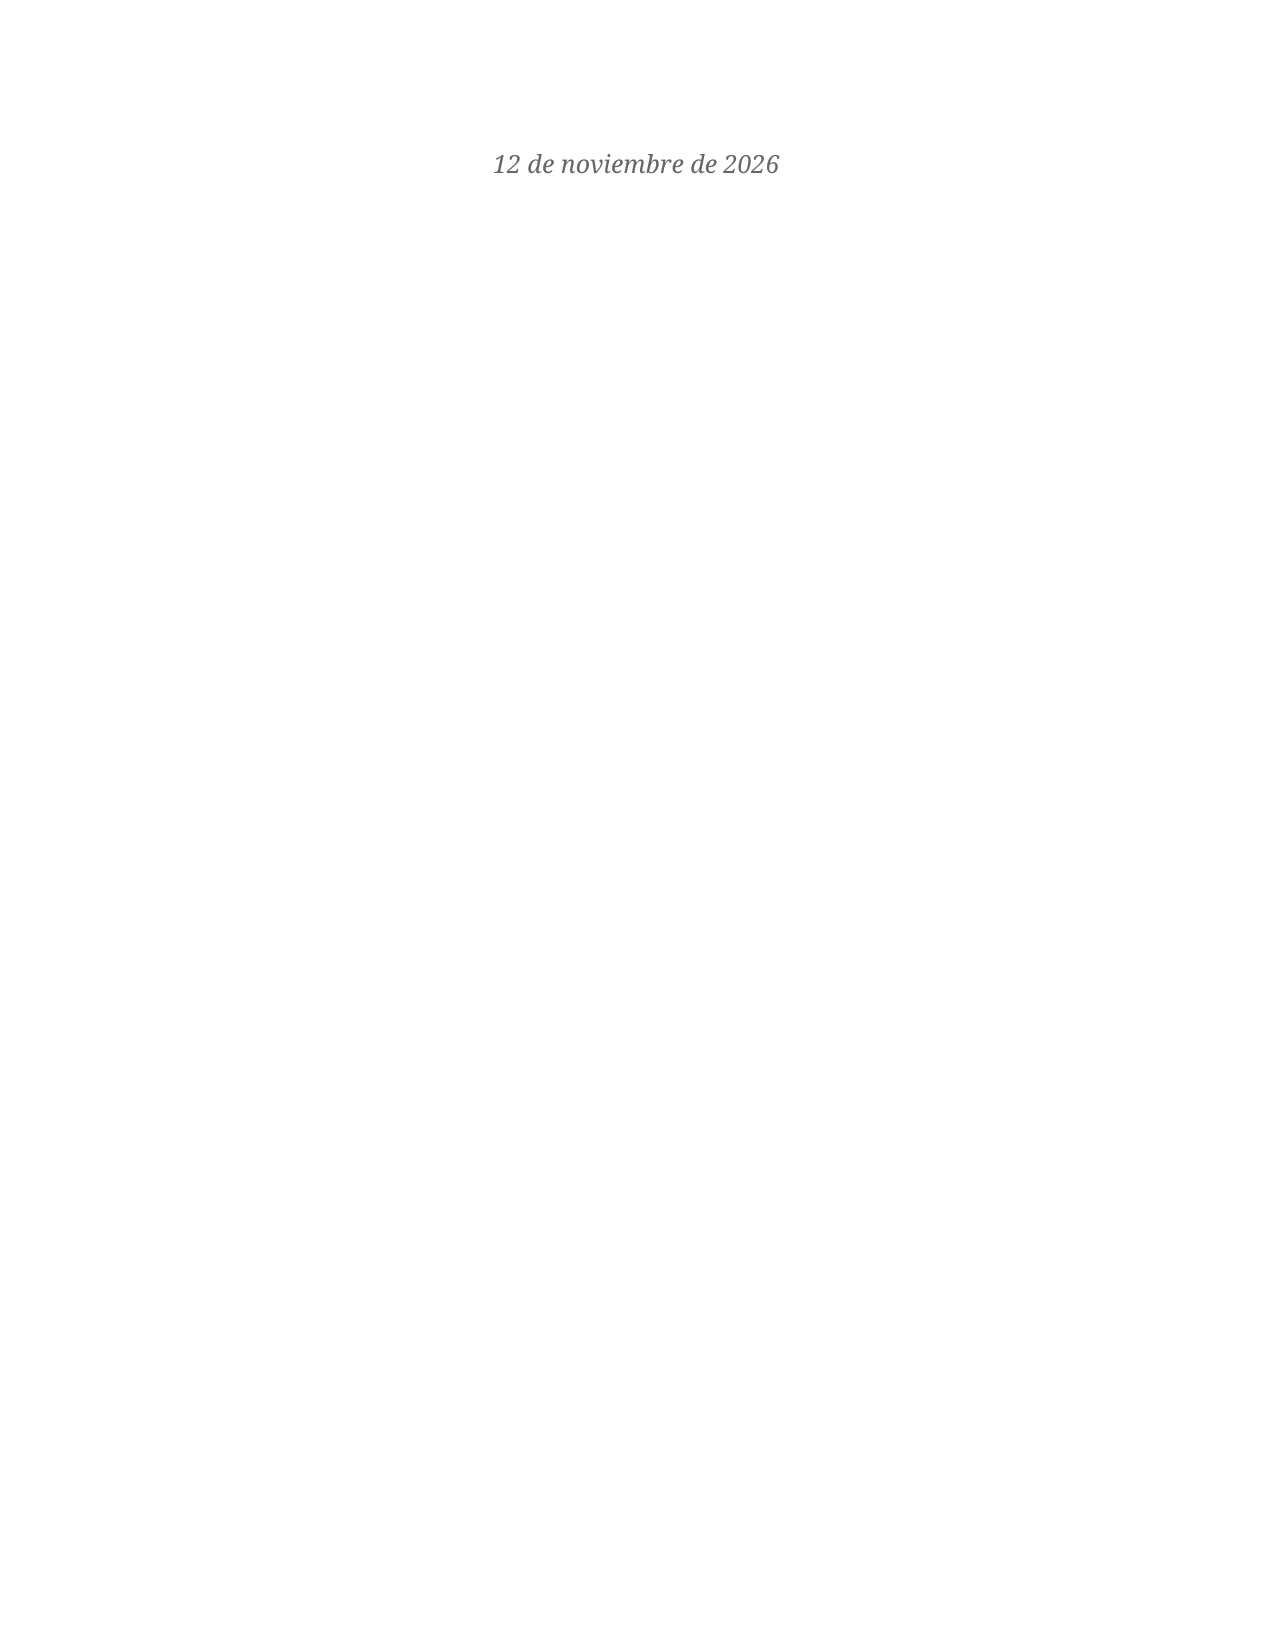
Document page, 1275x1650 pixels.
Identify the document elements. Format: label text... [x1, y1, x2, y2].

text 11 de abril de 2024 [118, 147, 1157, 181]
